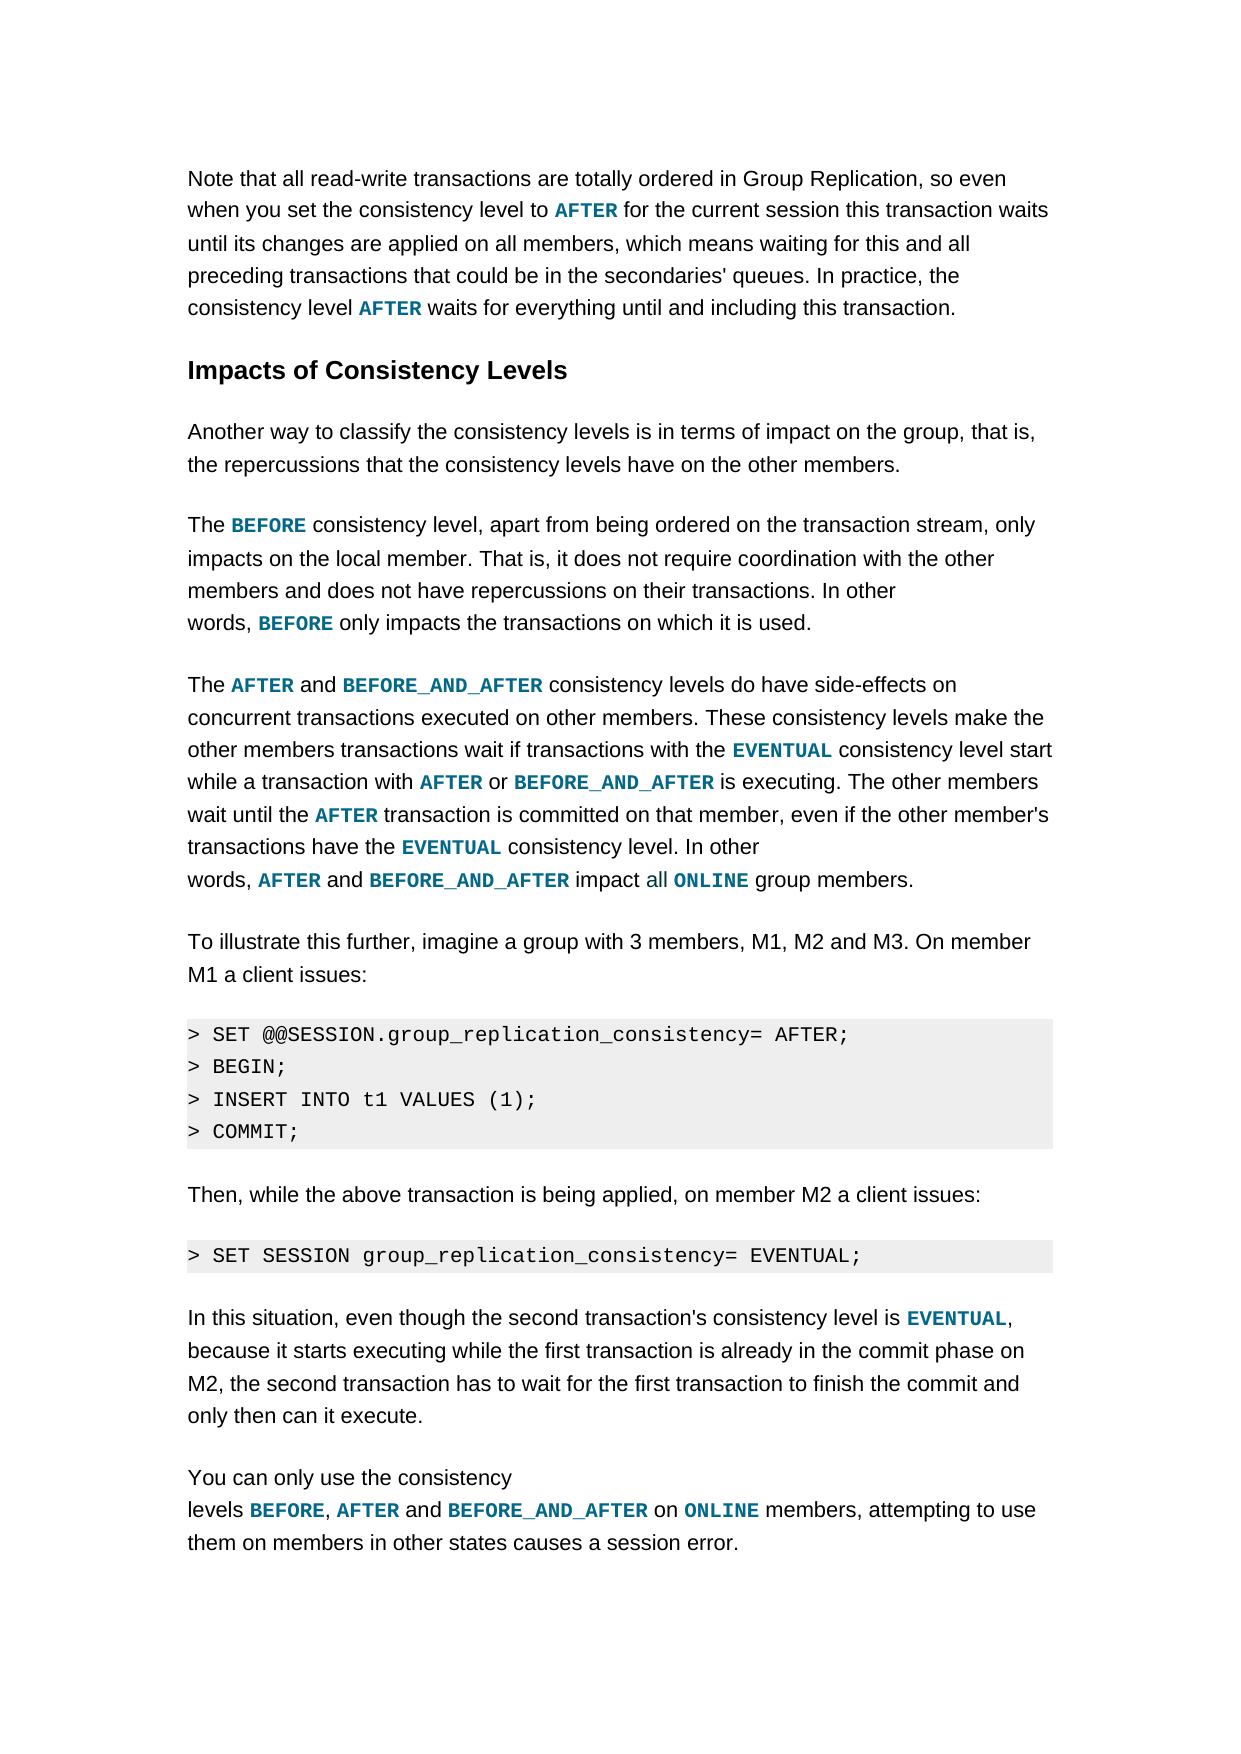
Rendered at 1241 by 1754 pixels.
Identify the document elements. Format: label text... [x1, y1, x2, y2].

subtitle Impacts of Consistency Levels [187, 354, 1053, 386]
text > INSERT INTO t1 VALUES (1); [187, 1084, 1053, 1117]
text Note that all read-write transactions are totally ordered in Group Replication, so even when you set the consistency level to AFTER for the current session this transaction waits until its changes are applied on all members, which means waiting for this and all preceding transactions that could be in the secondaries' queues. In practice, the consistency level AFTER waits for everything until and including this transaction. [187, 162, 1053, 324]
text Then, while the above transaction is being applied, on member M2 a client issues: [187, 1179, 1053, 1211]
text To illustrate this further, imagine a group with 3 members, M1, M2 and M3. On member M1 a client issues: [187, 925, 1053, 990]
text > SET SESSION group_replication_consistency= EVENTUAL; [187, 1240, 1053, 1273]
text > SET @@SESSION.group_replication_consistency= AFTER; [187, 1019, 1053, 1052]
text > BEGIN; [187, 1052, 1053, 1084]
text > COMMIT; [187, 1117, 1053, 1149]
text The AFTER and BEFORE_AND_AFTER consistency levels do have side-effects on concurrent transactions executed on other members. These consistency levels make the other members transactions wait if transactions with the EVENTUAL consistency level start while a transaction with AFTER or BEFORE_AND_AFTER is executing. The other members wait until the AFTER transaction is committed on that member, even if the other member's transactions have the EVENTUAL consistency level. In other words, AFTER and BEFORE_AND_AFTER impact all ONLINE group members. [187, 669, 1053, 896]
text You can only use the consistency levels BEFORE, AFTER and BEFORE_AND_AFTER on ONLINE members, attempting to use them on members in other states causes a session error. [187, 1461, 1053, 1559]
text In this situation, even though the second transaction's consistency level is EVENTUAL, because it starts executing while the first transaction is already in the commit phase on M2, the second transaction has to wait for the first transaction to finish the commit and only then can it execute. [187, 1302, 1053, 1432]
